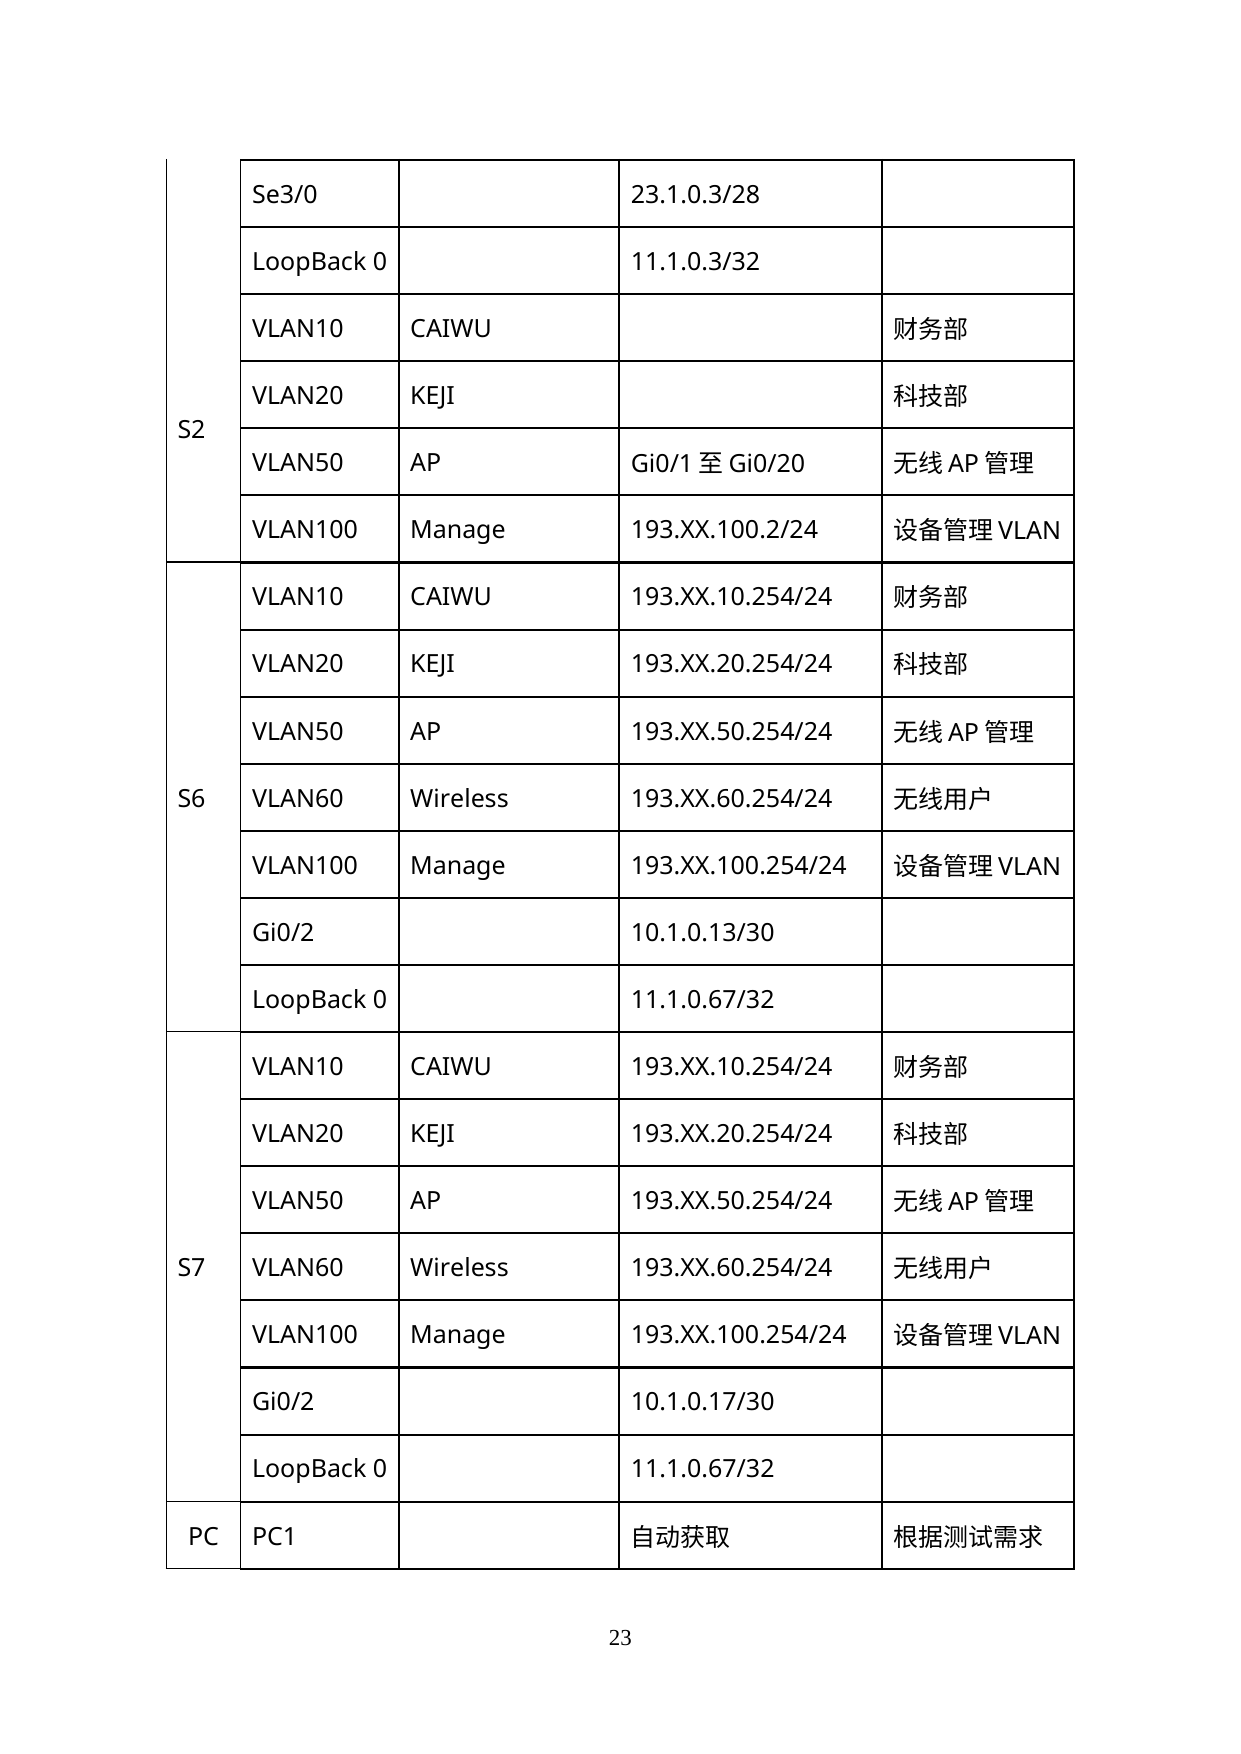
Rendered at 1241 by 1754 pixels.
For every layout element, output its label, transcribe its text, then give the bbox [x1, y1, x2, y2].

table_cell 财务部 [883, 1033, 1073, 1098]
table_cell [883, 1369, 1073, 1433]
table_cell [883, 1436, 1073, 1501]
table_cell 自动获取 [620, 1503, 881, 1568]
table_cell VLAN50 [241, 1167, 398, 1232]
table_cell Gi0/2 [241, 899, 398, 964]
table_cell [620, 295, 881, 360]
table_cell [400, 1436, 618, 1501]
table_cell 设备管理VLAN [883, 832, 1073, 897]
table_cell VLAN20 [241, 1100, 398, 1165]
table_cell Wireless [400, 765, 618, 830]
table_cell 设备管理VLAN [883, 496, 1073, 561]
table_cell 193.XX.50.254/24 [620, 698, 881, 763]
table_cell CAIWU [400, 1033, 618, 1098]
table_cell AP [400, 1167, 618, 1232]
table_cell 11.1.0.67/32 [620, 1436, 881, 1501]
table_cell [883, 161, 1073, 226]
table_cell VLAN60 [241, 1234, 398, 1299]
table_cell VLAN20 [241, 362, 398, 427]
table_cell [883, 228, 1073, 293]
table_cell S6 [167, 563, 240, 1031]
table_cell PC1 [241, 1503, 398, 1568]
table_cell PC机 [167, 1502, 240, 1568]
table_cell 财务部 [883, 295, 1073, 360]
table_cell 无线AP管理 [883, 698, 1073, 763]
table_cell VLAN100 [241, 1301, 398, 1366]
table_cell [620, 362, 881, 427]
table_cell AP [400, 698, 618, 763]
table_cell Gi0/2 [241, 1369, 398, 1433]
table_cell [400, 161, 618, 226]
table_cell [883, 966, 1073, 1031]
table_cell 193.XX.20.254/24 [620, 1100, 881, 1165]
table_cell 193.XX.10.254/24 [620, 564, 881, 628]
table_cell 193.XX.50.254/24 [620, 1167, 881, 1232]
table_cell [400, 1369, 618, 1433]
table_cell AP [400, 429, 618, 494]
table_cell CAIWU [400, 295, 618, 360]
table_cell 193.XX.20.254/24 [620, 631, 881, 696]
table_cell 无线AP管理 [883, 429, 1073, 494]
table_cell 193.XX.100.254/24 [620, 832, 881, 897]
table_cell Se3/0 [241, 161, 398, 226]
table_cell 11.1.0.3/32 [620, 228, 881, 293]
table_cell VLAN100 [241, 832, 398, 897]
table_cell 根据测试需求灵活调整终端位置及网段 [883, 1503, 1073, 1568]
table_cell VLAN60 [241, 765, 398, 830]
table_cell 10.1.0.17/30 [620, 1369, 881, 1433]
table_cell 无线用户 [883, 765, 1073, 830]
table_cell VLAN50 [241, 698, 398, 763]
table_cell S7 [167, 1032, 240, 1501]
table_cell 193.XX.100.254/24 [620, 1301, 881, 1366]
table_cell 无线用户 [883, 1234, 1073, 1299]
table_cell 11.1.0.67/32 [620, 966, 881, 1031]
table_cell [400, 899, 618, 964]
table_cell Manage [400, 832, 618, 897]
table_cell Wireless [400, 1234, 618, 1299]
table_cell VLAN20 [241, 631, 398, 696]
table_cell 23.1.0.3/28 [620, 161, 881, 226]
table_cell LoopBack 0 [241, 966, 398, 1031]
table_cell 科技部 [883, 362, 1073, 427]
table_cell VLAN10 [241, 564, 398, 628]
table_cell 193.XX.100.2/24 [620, 496, 881, 561]
table_cell [400, 966, 618, 1031]
table_cell [883, 899, 1073, 964]
table_cell LoopBack 0 [241, 228, 398, 293]
table_cell Manage [400, 496, 618, 561]
table_cell VLAN50 [241, 429, 398, 494]
table_cell 193.XX.60.254/24 [620, 1234, 881, 1299]
table_cell 科技部 [883, 1100, 1073, 1165]
table_cell 193.XX.10.254/24 [620, 1033, 881, 1098]
table_cell [400, 228, 618, 293]
table_cell LoopBack 0 [241, 1436, 398, 1501]
table_cell 设备管理VLAN [883, 1301, 1073, 1366]
table_cell KEJI [400, 1100, 618, 1165]
table_cell S2 [167, 293, 240, 561]
table_cell CAIWU [400, 564, 618, 628]
table_cell 财务部 [883, 564, 1073, 628]
table_cell Manage [400, 1301, 618, 1366]
table_cell 193.XX.60.254/24 [620, 765, 881, 830]
table_cell KEJI [400, 362, 618, 427]
table_cell VLAN100 [241, 496, 398, 561]
table_cell KEJI [400, 631, 618, 696]
table_cell 科技部 [883, 631, 1073, 696]
table_cell VLAN10 [241, 1033, 398, 1098]
table_cell 无线AP管理 [883, 1167, 1073, 1232]
table_cell 10.1.0.13/30 [620, 899, 881, 964]
table_cell VLAN10 [241, 295, 398, 360]
table_cell [400, 1503, 618, 1568]
table_cell Gi0/1至Gi0/20 [620, 429, 881, 494]
